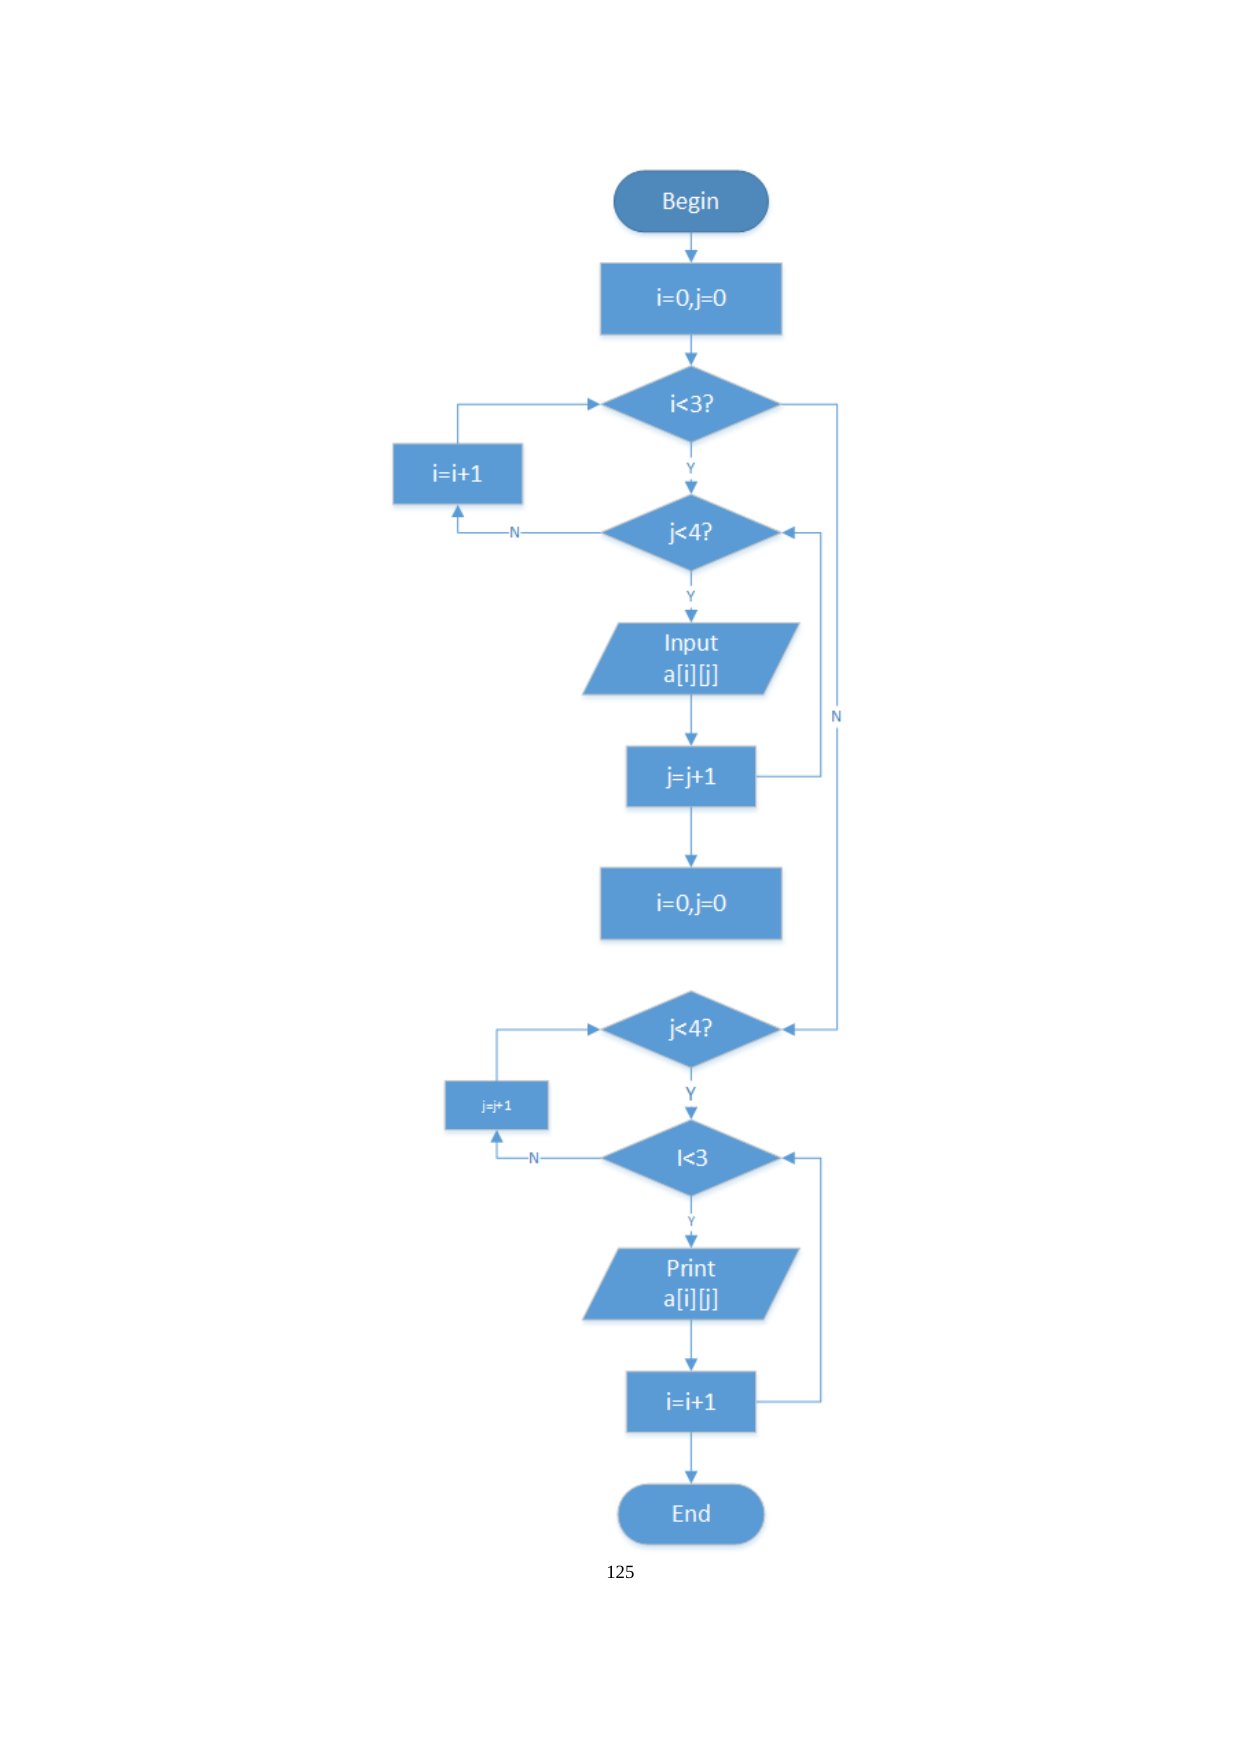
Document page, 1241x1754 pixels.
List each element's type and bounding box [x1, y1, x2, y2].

picture [387, 167, 853, 1556]
